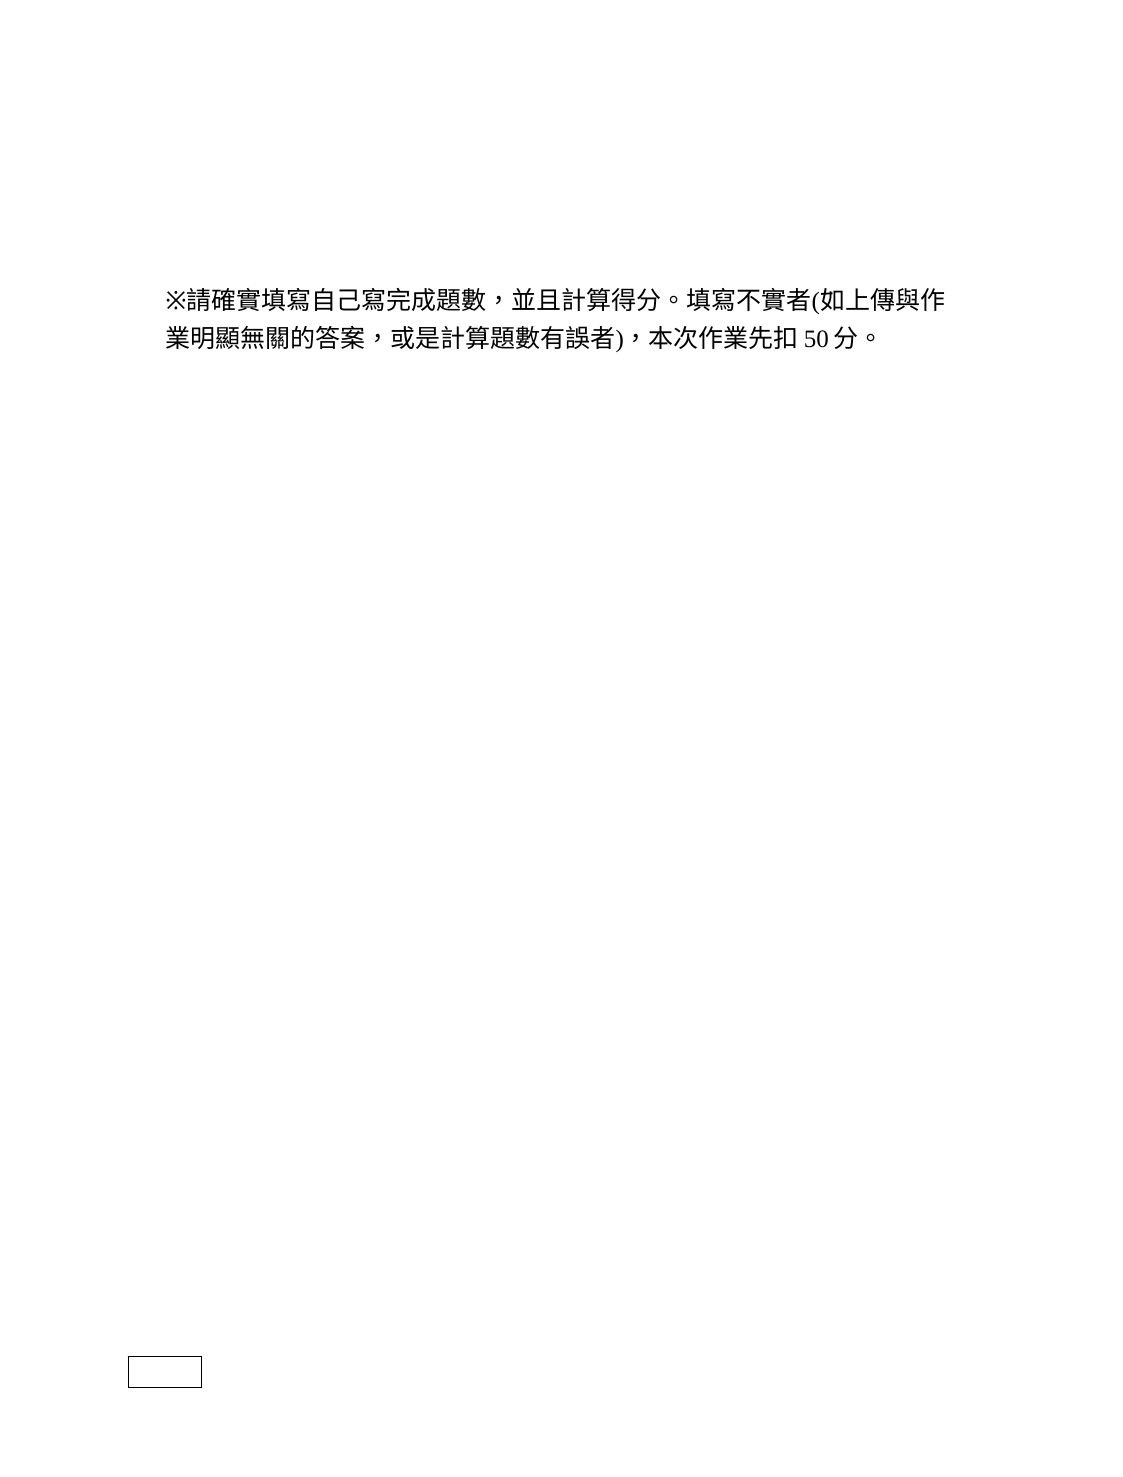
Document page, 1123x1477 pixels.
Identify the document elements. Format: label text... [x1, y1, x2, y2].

text ※請確實填寫自己寫完成題數，並且計算得分。填寫不實者(如上傳與作業明顯無關的答案，或是計算題數有誤者)，本次作業先扣50分。 [165, 280, 969, 355]
